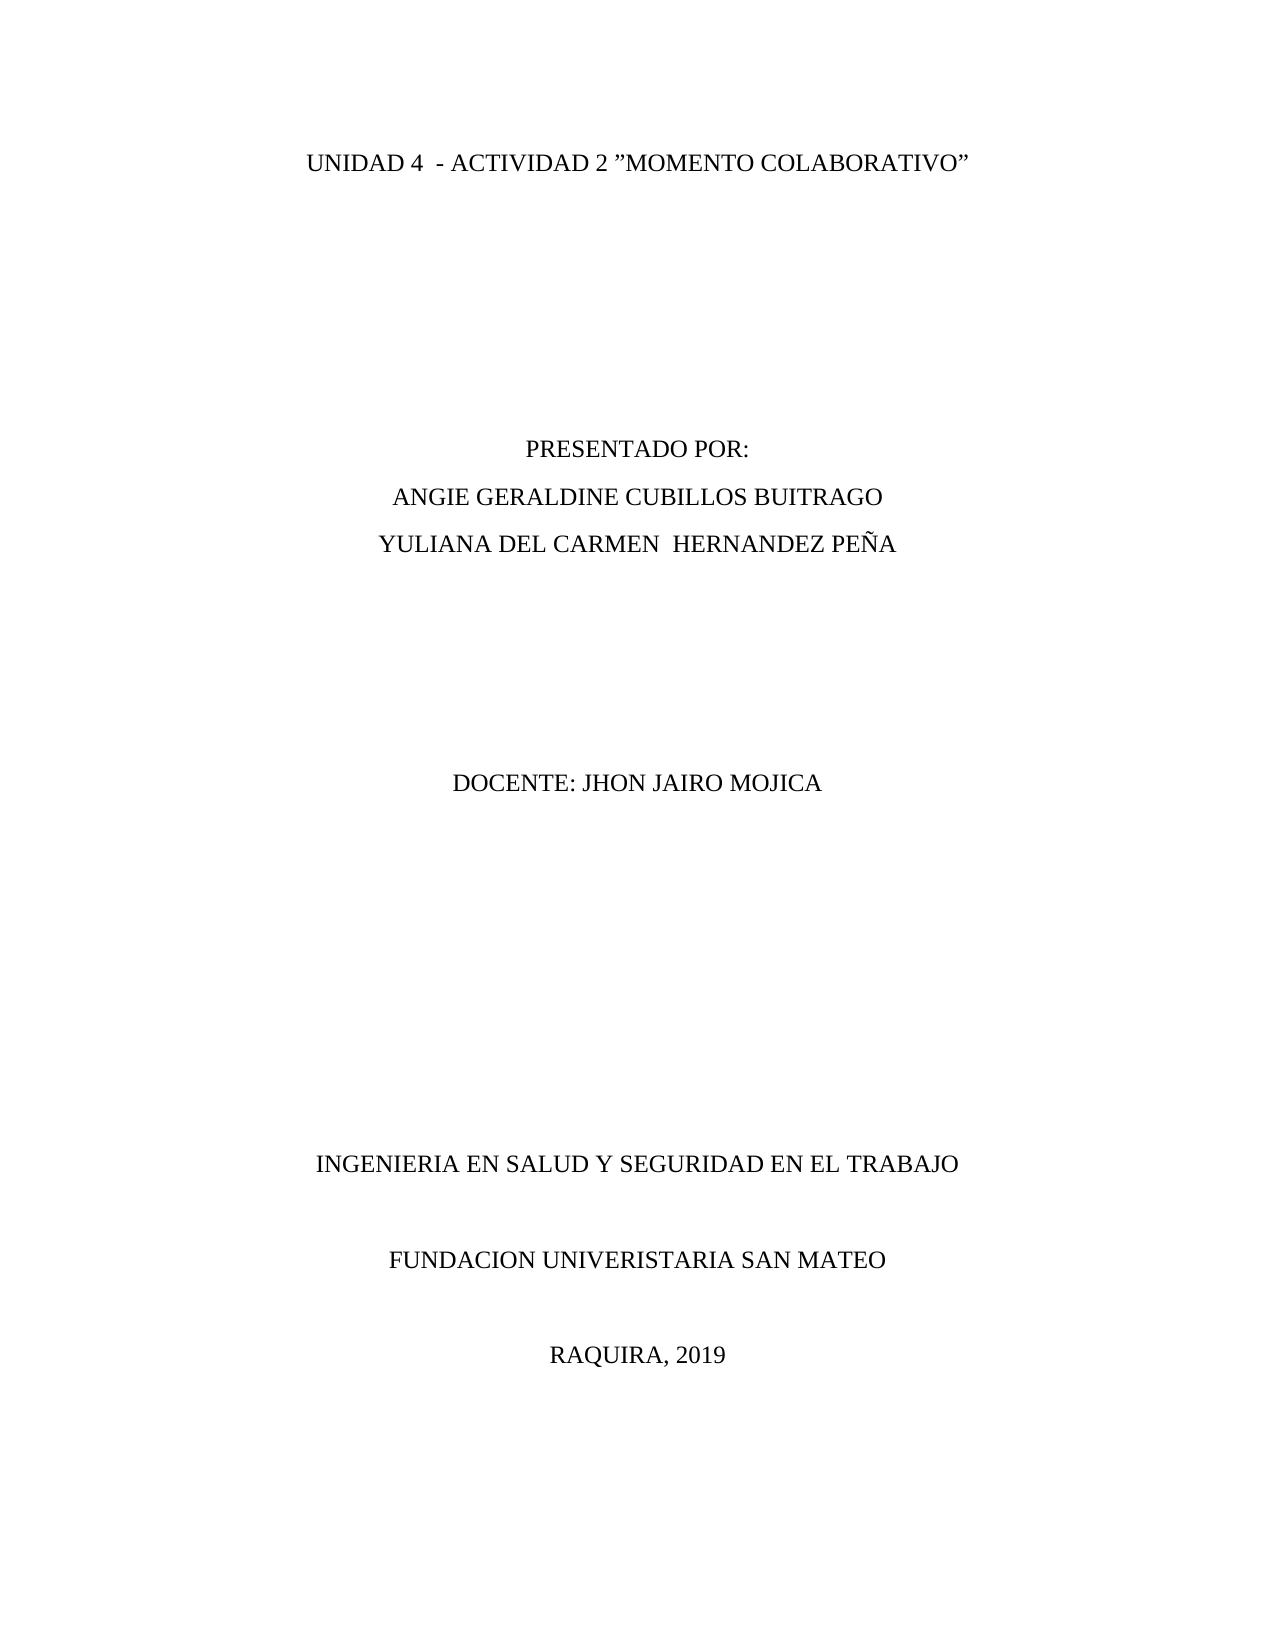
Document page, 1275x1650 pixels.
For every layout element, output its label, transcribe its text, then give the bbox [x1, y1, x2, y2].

text DOCENTE: JHON JAIRO MOJICA [177, 768, 1098, 797]
text RAQUIRA, 2019 [177, 1340, 1098, 1369]
text YULIANA DEL CARMEN HERNANDEZ PEÑA [177, 529, 1098, 558]
text INGENIERIA EN SALUD Y SEGURIDAD EN EL TRABAJO [177, 1149, 1098, 1178]
text PRESENTADO POR: [177, 434, 1098, 463]
text FUNDACION UNIVERISTARIA SAN MATEO [177, 1245, 1098, 1274]
text UNIDAD 4 - ACTIVIDAD 2 ”MOMENTO COLABORATIVO” [177, 148, 1098, 176]
text ANGIE GERALDINE CUBILLOS BUITRAGO [177, 482, 1098, 510]
